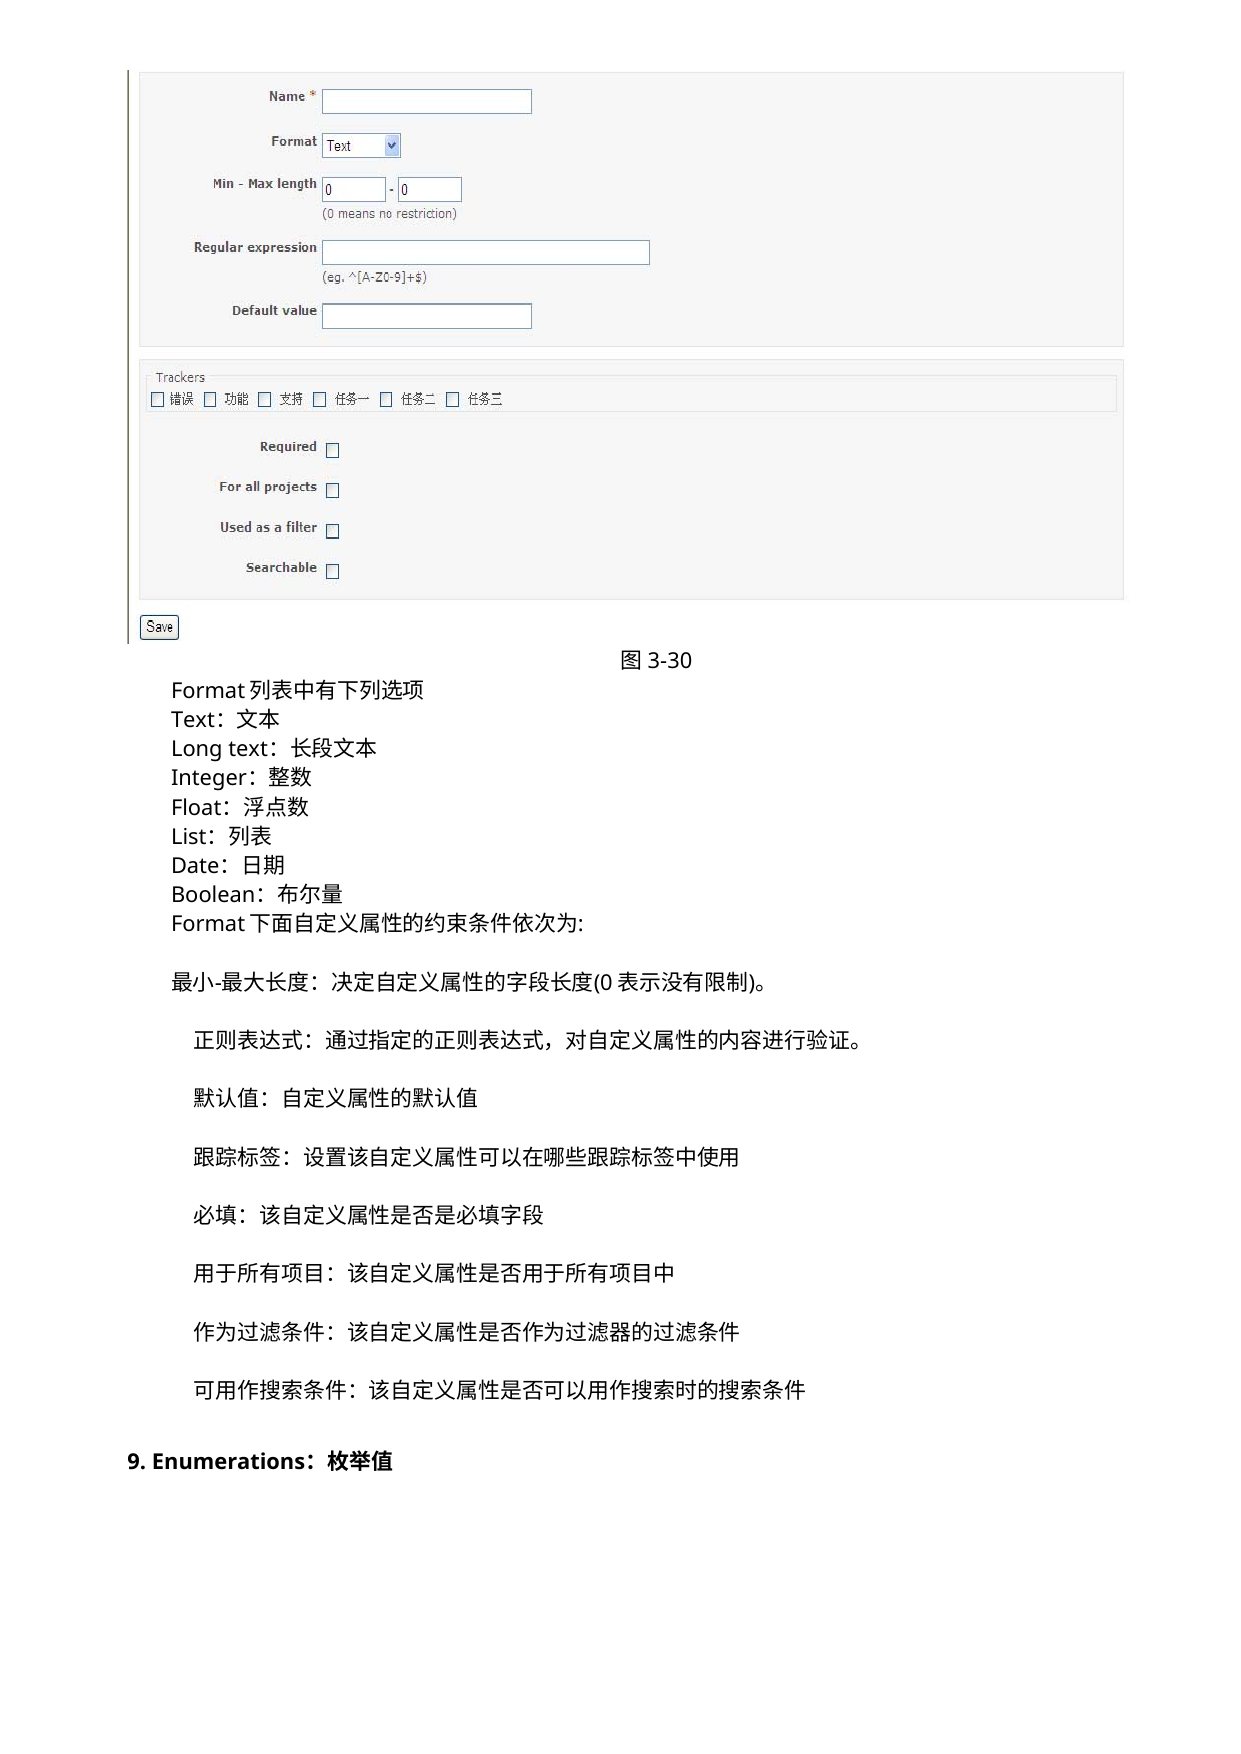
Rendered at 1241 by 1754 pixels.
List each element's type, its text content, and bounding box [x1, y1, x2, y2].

text Boolean：布尔量 [127, 879, 1175, 908]
text Float：浮点数 [127, 792, 1175, 821]
text 正则表达式：通过指定的正则表达式，对自定义属性的内容进行验证。 [127, 1025, 1175, 1054]
text Date：日期 [127, 850, 1175, 879]
text Text：文本 [127, 704, 1175, 733]
text 默认值：自定义属性的默认值 [127, 1083, 1175, 1112]
text 最小-最大长度：决定自定义属性的字段长度(0表示没有限制)。 [127, 967, 1175, 996]
text Format下面自定义属性的约束条件依次为: [127, 908, 1175, 937]
text 图 3-30 [127, 643, 1175, 675]
text 可用作搜索条件：该自定义属性是否可以用作搜索时的搜索条件 [127, 1375, 1175, 1404]
text 作为过滤条件：该自定义属性是否作为过滤器的过滤条件 [127, 1317, 1175, 1346]
text Format列表中有下列选项 [127, 675, 1175, 704]
text 用于所有项目：该自定义属性是否用于所有项目中 [127, 1258, 1175, 1287]
text 跟踪标签：设置该自定义属性可以在哪些跟踪标签中使用 [127, 1142, 1175, 1171]
picture [127, 70, 1129, 644]
text Integer：整数 [127, 762, 1175, 792]
subtitle 9. Enumerations：枚举值 [127, 1446, 1175, 1476]
text Long text：长段文本 [127, 733, 1175, 762]
text 必填：该自定义属性是否是必填字段 [127, 1200, 1175, 1229]
text List：列表 [127, 821, 1175, 850]
